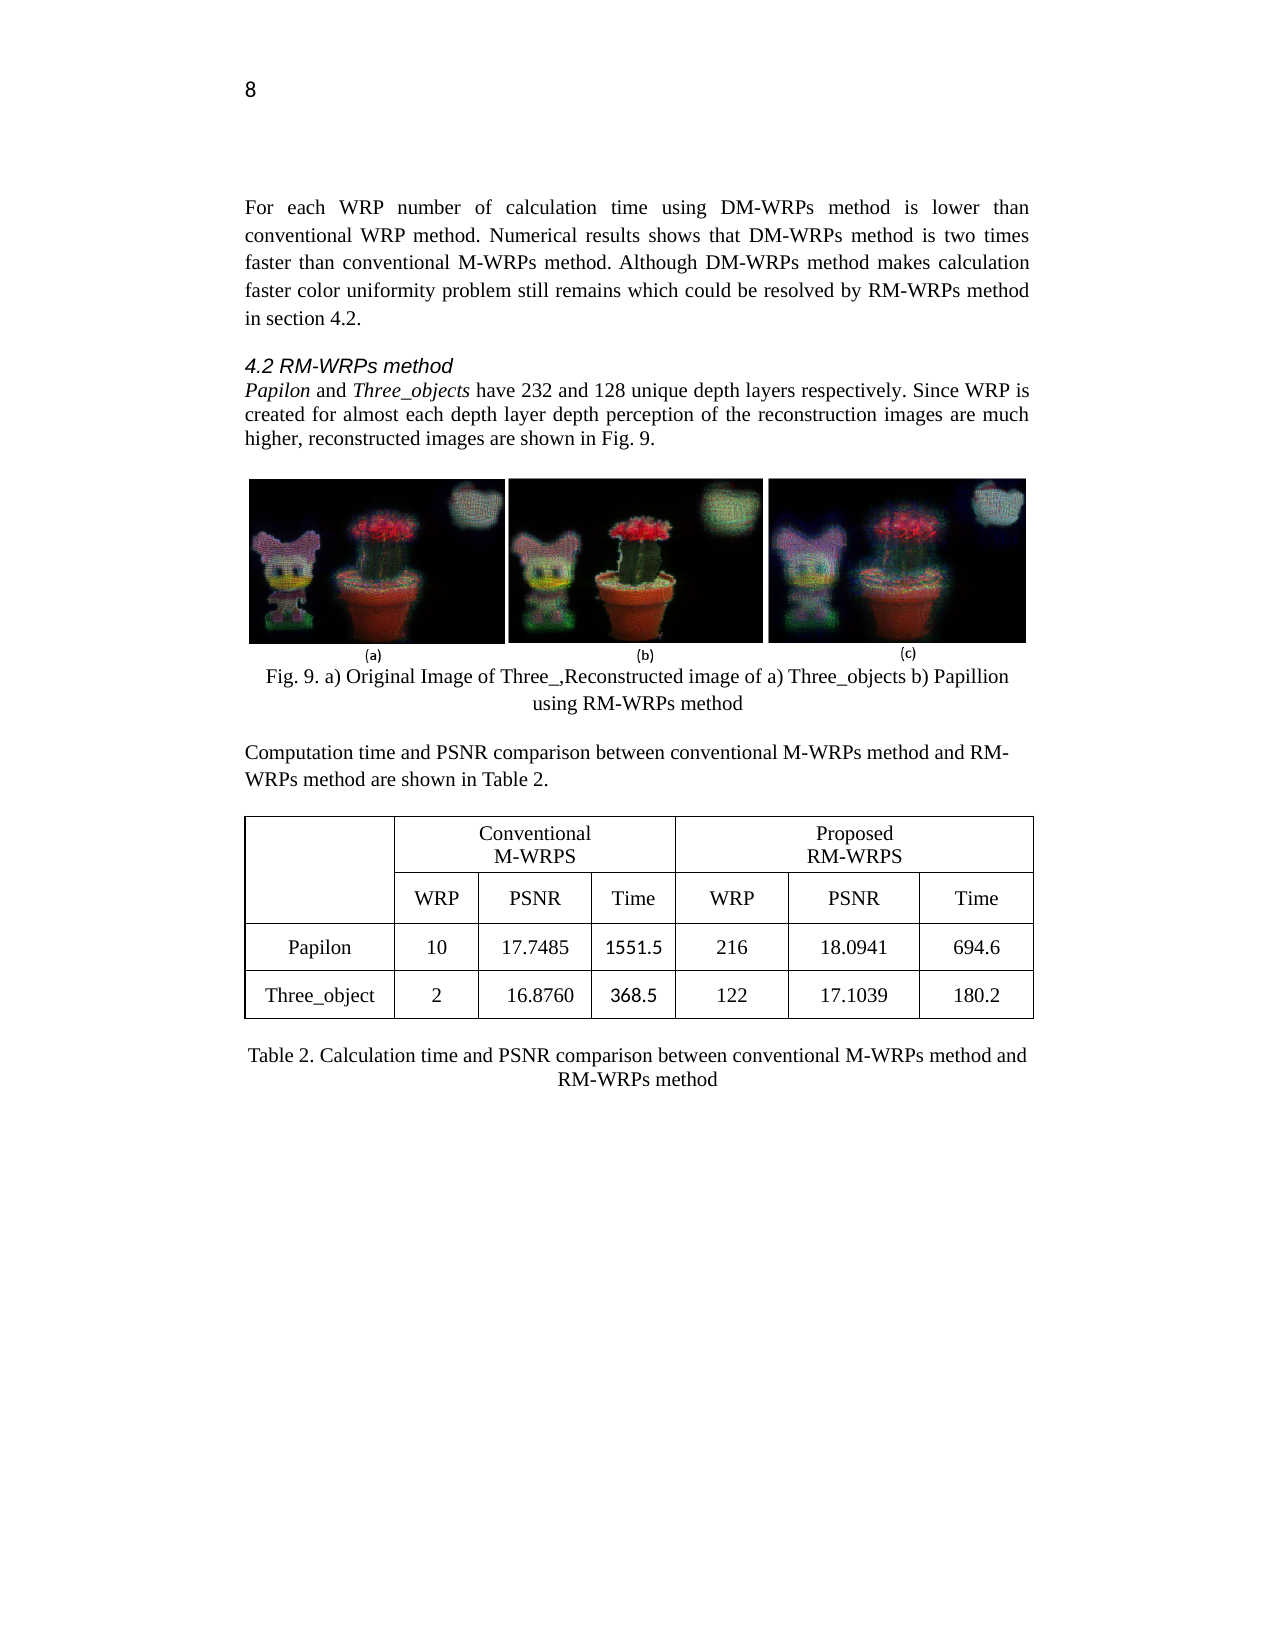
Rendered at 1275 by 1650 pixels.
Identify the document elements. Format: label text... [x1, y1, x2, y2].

text Papilon and Three_objects have 232 and 128 unique depth layers respectively. Since WRP is created for almost each depth layer depth perception of the reconstruction images are much higher, reconstructed images are shown in Fig. 9. [244, 378, 1031, 450]
table_cell 694.6 [920, 924, 1033, 970]
table_header Conventional M-WRPS [395, 817, 675, 872]
table_cell 122 [676, 971, 788, 1018]
table_cell Three_object [246, 971, 394, 1018]
table_cell 17.7485 [479, 924, 591, 970]
table_cell 368.5 [592, 971, 675, 1018]
text Fig. 9. a) Original Image of Three_,Reconstructed image of a) Three_objects b) Papillion using RM-WRPs method [244, 664, 1031, 715]
text Computation time and PSNR comparison between conventional M-WRPs method and RM-WRPs method are shown in Table 2. [244, 740, 1031, 791]
table_cell 180.2 [920, 971, 1033, 1018]
table_cell Time [592, 873, 675, 923]
picture [244, 473, 1031, 664]
table_cell WRP [395, 873, 478, 923]
table_cell 2 [395, 971, 478, 1018]
table_header Proposed RM-WRPS [676, 817, 1033, 872]
table_cell 1551.5 [592, 924, 675, 970]
table_cell WRP [676, 873, 788, 923]
table_cell 18.0941 [789, 924, 919, 970]
table_cell 17.1039 [789, 971, 919, 1018]
table_header [246, 817, 394, 923]
table_cell 216 [676, 924, 788, 970]
table_cell PSNR [479, 873, 591, 923]
text Table 2. Calculation time and PSNR comparison between conventional M-WRPs method and RM-WRPs method [244, 1043, 1031, 1091]
text For each WRP number of calculation time using DM-WRPs method is lower than conventional WRP method. Numerical results shows that DM-WRPs method is two times faster than conventional M-WRPs method. Although DM-WRPs method makes calculation faster color uniformity problem still remains which could be resolved by RM-WRPs method in section 4.2. [244, 195, 1031, 329]
table_cell Time [920, 873, 1033, 923]
table_cell 16.8760 [479, 971, 591, 1018]
table_cell PSNR [789, 873, 919, 923]
text 4.2 RM-WRPs method [244, 354, 1031, 378]
table_cell 10 [395, 924, 478, 970]
table_cell Papilon [246, 924, 394, 970]
